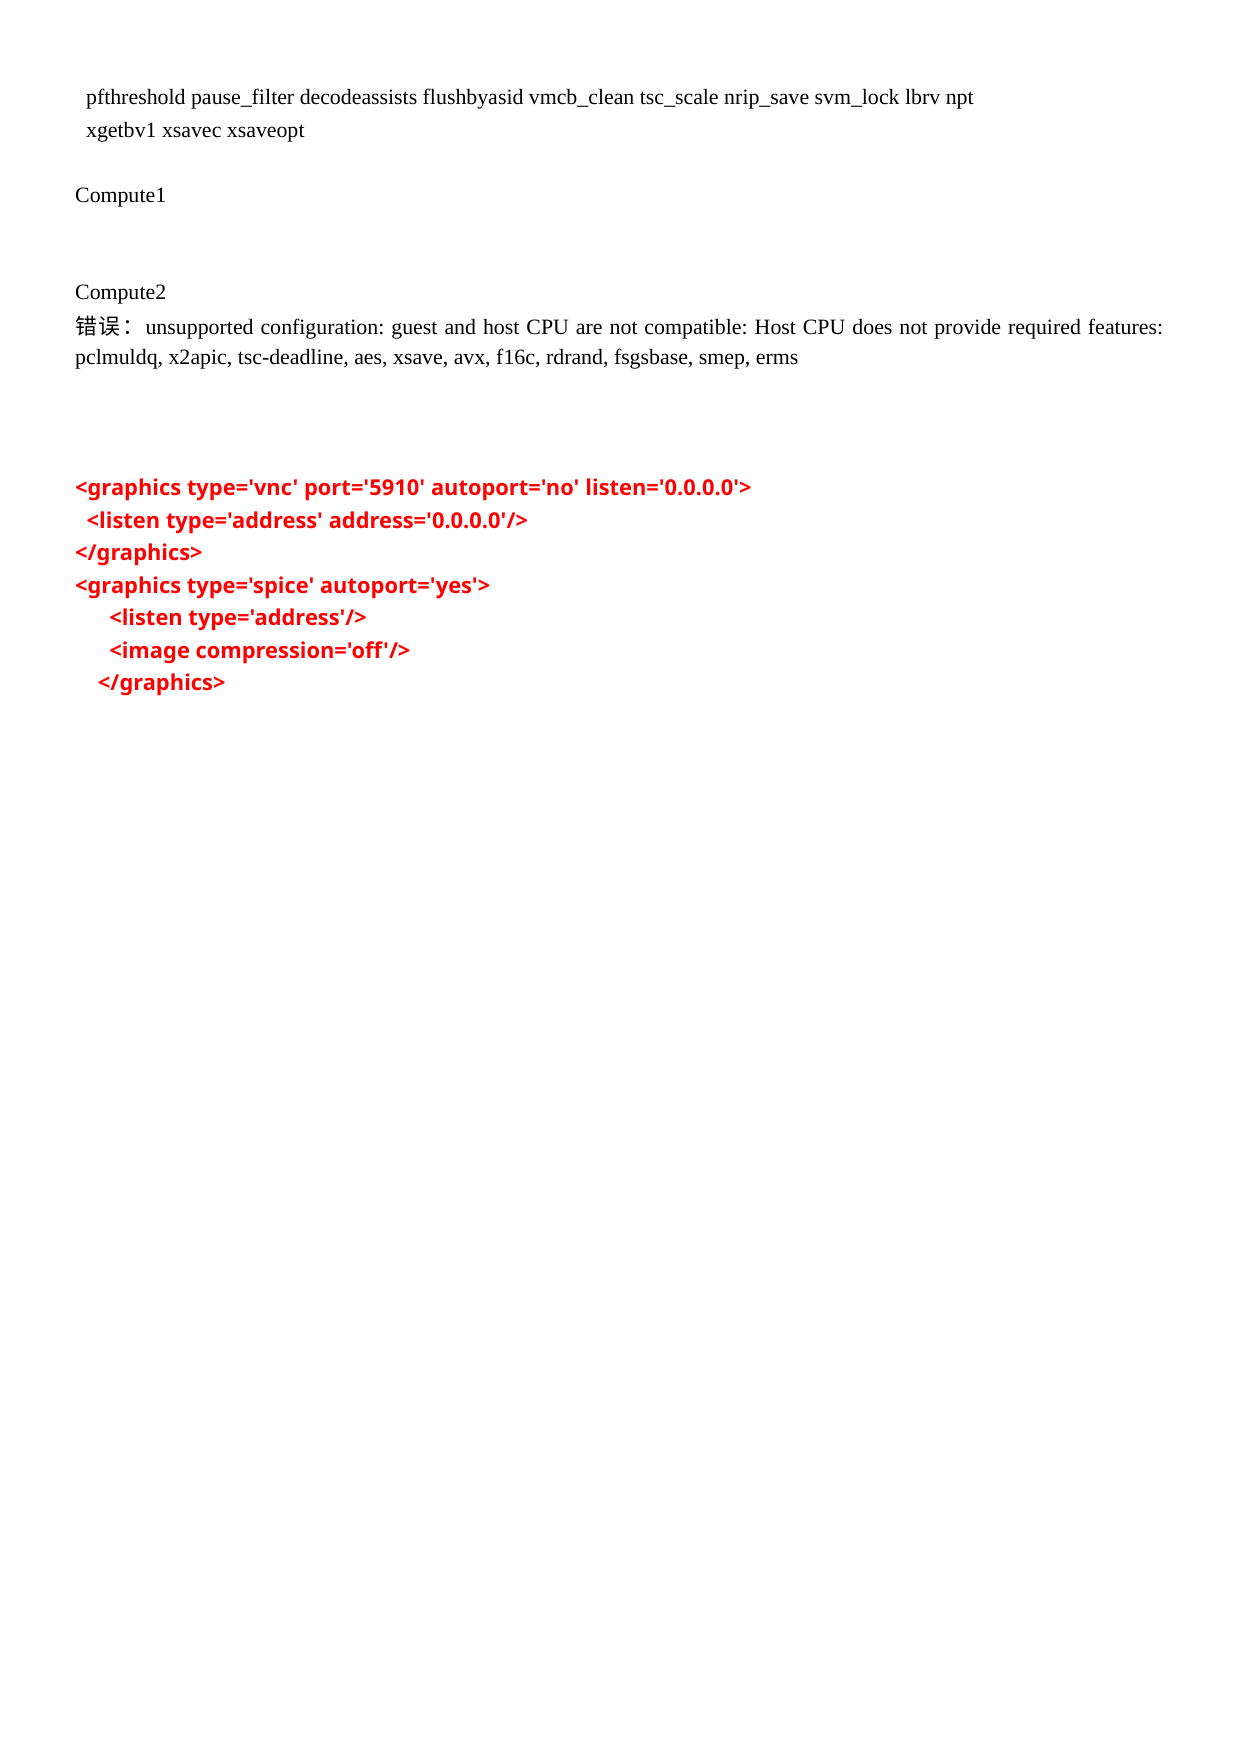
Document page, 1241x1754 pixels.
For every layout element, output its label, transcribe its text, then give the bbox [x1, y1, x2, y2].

text pfthreshold pause_filter decodeassists flushbyasid vmcb_clean tsc_scale nrip_save svm_lock lbrv npt [75, 81, 1165, 113]
text <graphics type='spice' autoport='yes'> [75, 568, 1165, 601]
text </graphics> [75, 666, 1165, 698]
text Compute2 [75, 276, 1165, 308]
text <listen type='address'/> [75, 601, 1165, 633]
text <image compression='off'/> [75, 633, 1165, 666]
text 错误：unsupported configuration: guest and host CPU are not compatible: Host CPU does not provide required features: pclmuldq, x2apic, tsc-deadline, aes, xsave, avx, f16c, rdrand, fsgsbase, smep, erms [75, 308, 1165, 373]
text xgetbv1 xsavec xsaveopt [75, 113, 1165, 146]
text Compute1 [75, 178, 1165, 211]
text <graphics type='vnc' port='5910' autoport='no' listen='0.0.0.0'> <listen type='address' address='0.0.0.0'/> </graphics> [75, 471, 1165, 568]
